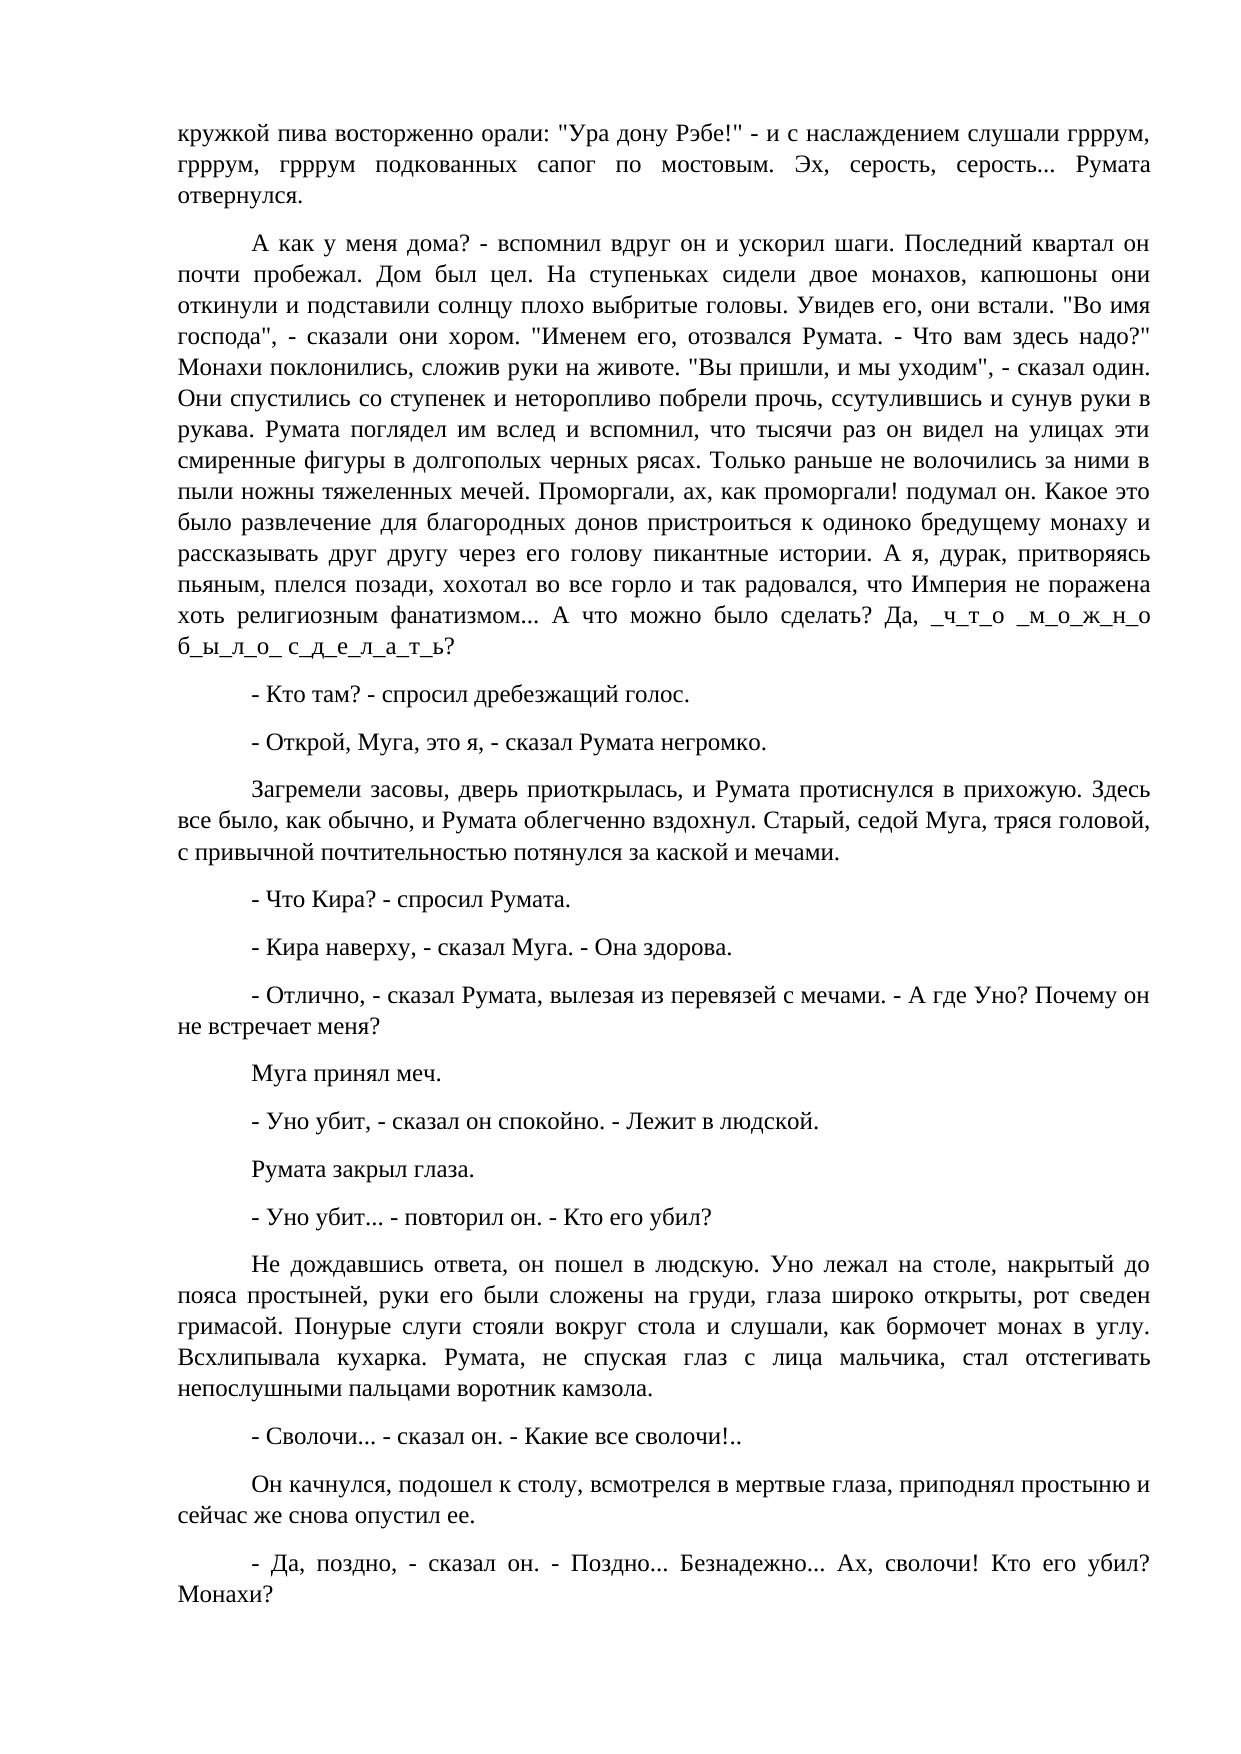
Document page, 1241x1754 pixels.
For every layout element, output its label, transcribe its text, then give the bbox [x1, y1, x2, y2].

text Он качнулся, подошел к столу, всмотрелся в мертвые глаза, приподнял простыню и сейчас же снова опустил ее. [177, 1469, 1152, 1529]
text - Да, поздно, - сказал он. - Поздно... Безнадежно... Ах, сволочи! Кто его убил? Монахи? [177, 1548, 1152, 1607]
text - Сволочи... - сказал он. - Какие все сволочи!.. [177, 1421, 1152, 1450]
text - Уно убит... - повторил он. - Кто его убил? [177, 1202, 1152, 1230]
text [177, 118, 1152, 209]
text Загремели засовы, дверь приоткрылась, и Румата протиснулся в прихожую. Здесь все было, как обычно, и Румата облегченно вздохнул. Старый, седой Муга, тряся головой, с привычной почтительностью потянулся за каской и мечами. [177, 774, 1152, 865]
text - Кира наверху, - сказал Муга. - Она здорова. [177, 932, 1152, 961]
text - Кто там? - спросил дребезжащий голос. [177, 679, 1152, 708]
text - Открой, Муга, это я, - сказал Румата негромко. [177, 727, 1152, 756]
text - Что Кира? - спросил Румата. [177, 884, 1152, 913]
text А как у меня дома? - вспомнил вдруг он и ускорил шаги. Последний квартал он почти пробежал. Дом был цел. На ступеньках сидели двое монахов, капюшоны они откинули и подставили солнцу плохо выбритые головы. Увидев его, они встали. "Во имя господа", - сказали они хором. "Именем его, отозвался Румата. - Что вам здесь надо?" Монахи поклонились, сложив руки на животе. "Вы пришли, и мы уходим", - сказал один. Они спустились со ступенек и неторопливо побрели прочь, ссутулившись и сунув руки в рукава. Румата поглядел им вслед и вспомнил, что тысячи раз он видел на улицах эти смиренные фигуры в долгополых черных рясах. Только раньше не волочились за ними в пыли ножны тяжеленных мечей. Проморгали, ах, как проморгали! подумал он. Какое это было развлечение для благородных донов пристроиться к одиноко бредущему монаху и рассказывать друг другу через его голову пикантные истории. А я, дурак, притворяясь пьяным, плелся позади, хохотал во все горло и так радовался, что Империя не поражена хоть религиозным фанатизмом... А что можно было сделать? Да, _ч_т_о _м_о_ж_н_о б_ы_л_о_ с_д_е_л_а_т_ь? [177, 228, 1152, 660]
text Румата закрыл глаза. [177, 1154, 1152, 1183]
text - Уно убит, - сказал он спокойно. - Лежит в людской. [177, 1106, 1152, 1135]
text Муга принял меч. [177, 1058, 1152, 1087]
text - Отлично, - сказал Румата, вылезая из перевязей с мечами. - А где Уно? Почему он не встречает меня? [177, 980, 1152, 1039]
text Не дождавшись ответа, он пошел в людскую. Уно лежал на столе, накрытый до пояса простыней, руки его были сложены на груди, глаза широко открыты, рот сведен гримасой. Понурые слуги стояли вокруг стола и слушали, как бормочет монах в углу. Всхлипывала кухарка. Румата, не спуская глаз с лица мальчика, стал отстегивать непослушными пальцами воротник камзола. [177, 1249, 1152, 1402]
